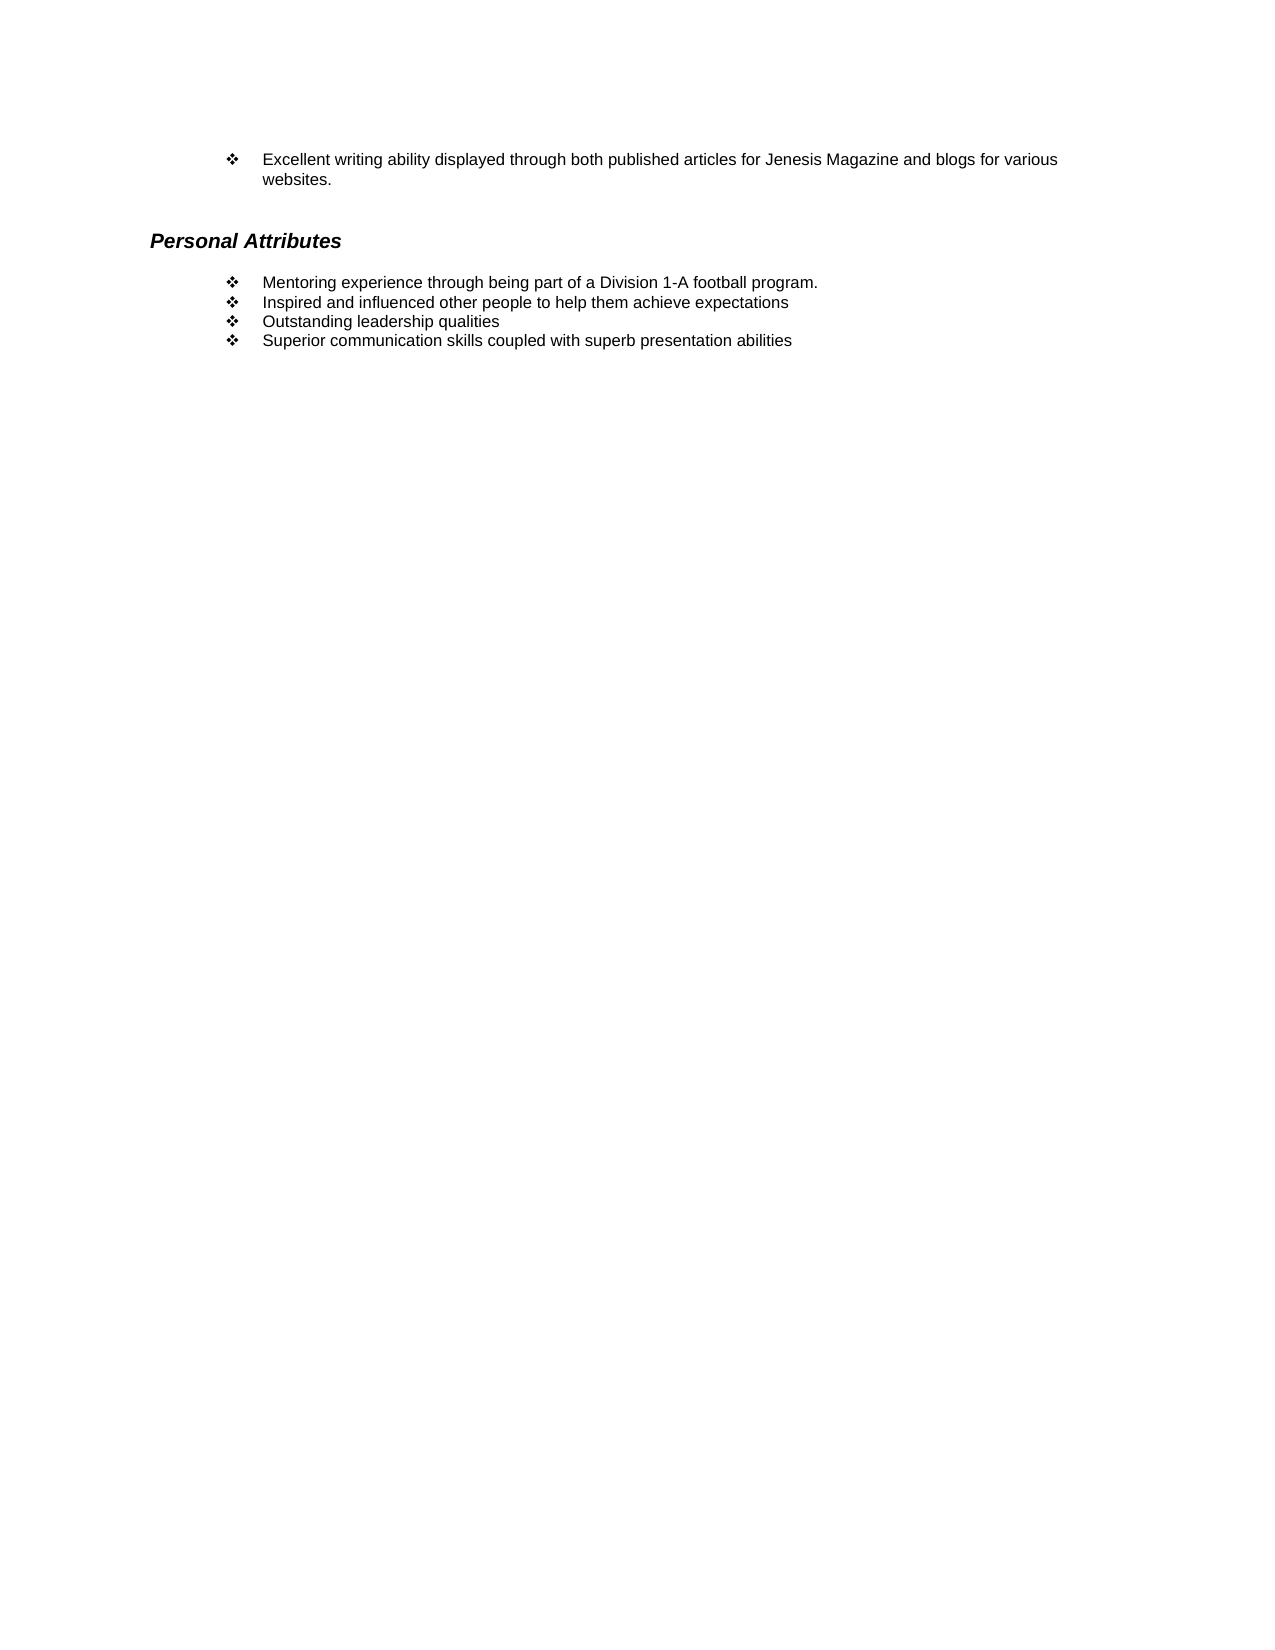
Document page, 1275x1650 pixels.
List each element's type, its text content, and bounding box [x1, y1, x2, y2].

list Mentoring experience through being part of a Division 1-A football program. [225, 273, 1125, 292]
text Personal Attributes [150, 228, 1125, 252]
list Outstanding leadership qualities [225, 312, 1125, 331]
list Inspired and influenced other people to help them achieve expectations [225, 292, 1125, 312]
list Excellent writing ability displayed through both published articles for Jenesis Magazine and blogs for various websites. [225, 150, 1125, 188]
list Superior communication skills coupled with superb presentation abilities [225, 331, 1125, 350]
